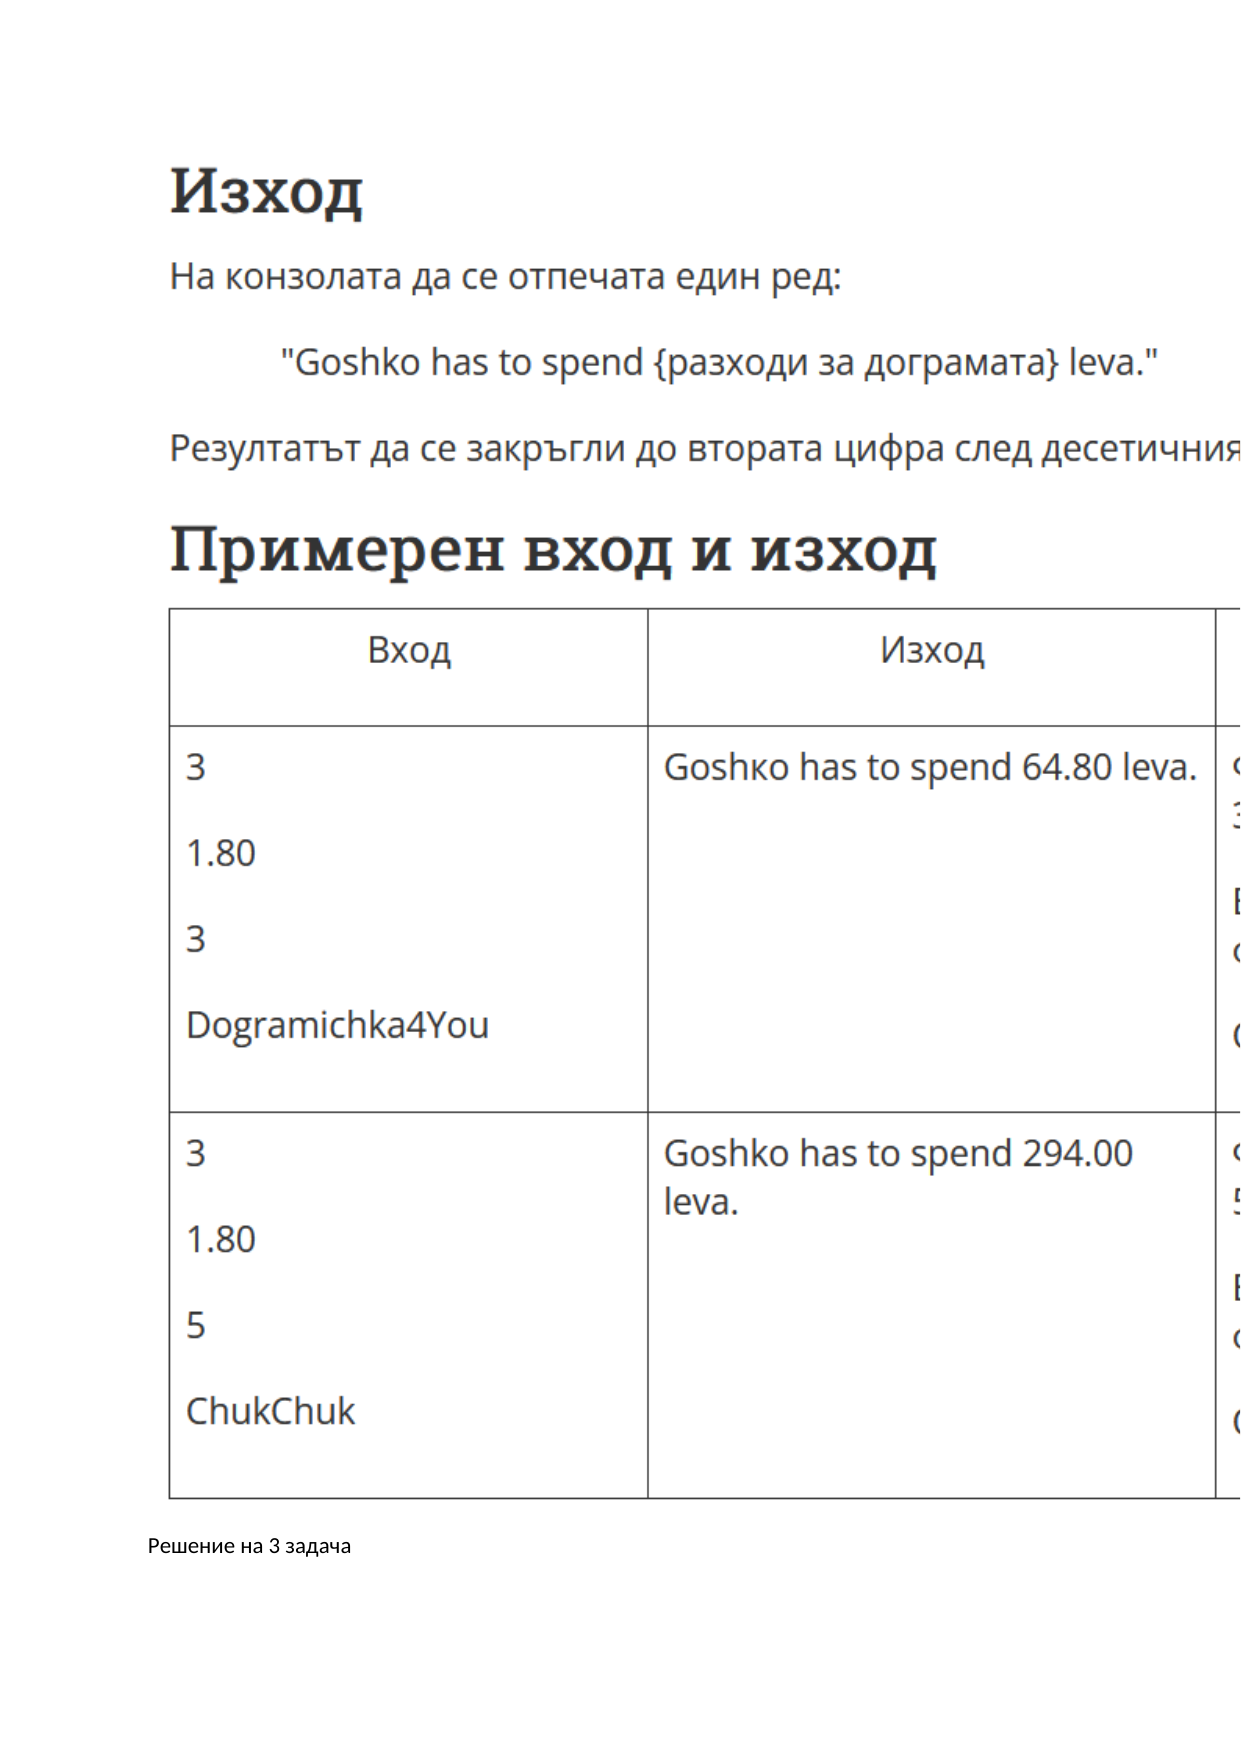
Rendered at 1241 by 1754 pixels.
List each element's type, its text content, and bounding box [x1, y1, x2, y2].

picture [147, 147, 1241, 1512]
text Решение на 3 задача [148, 1531, 1093, 1559]
